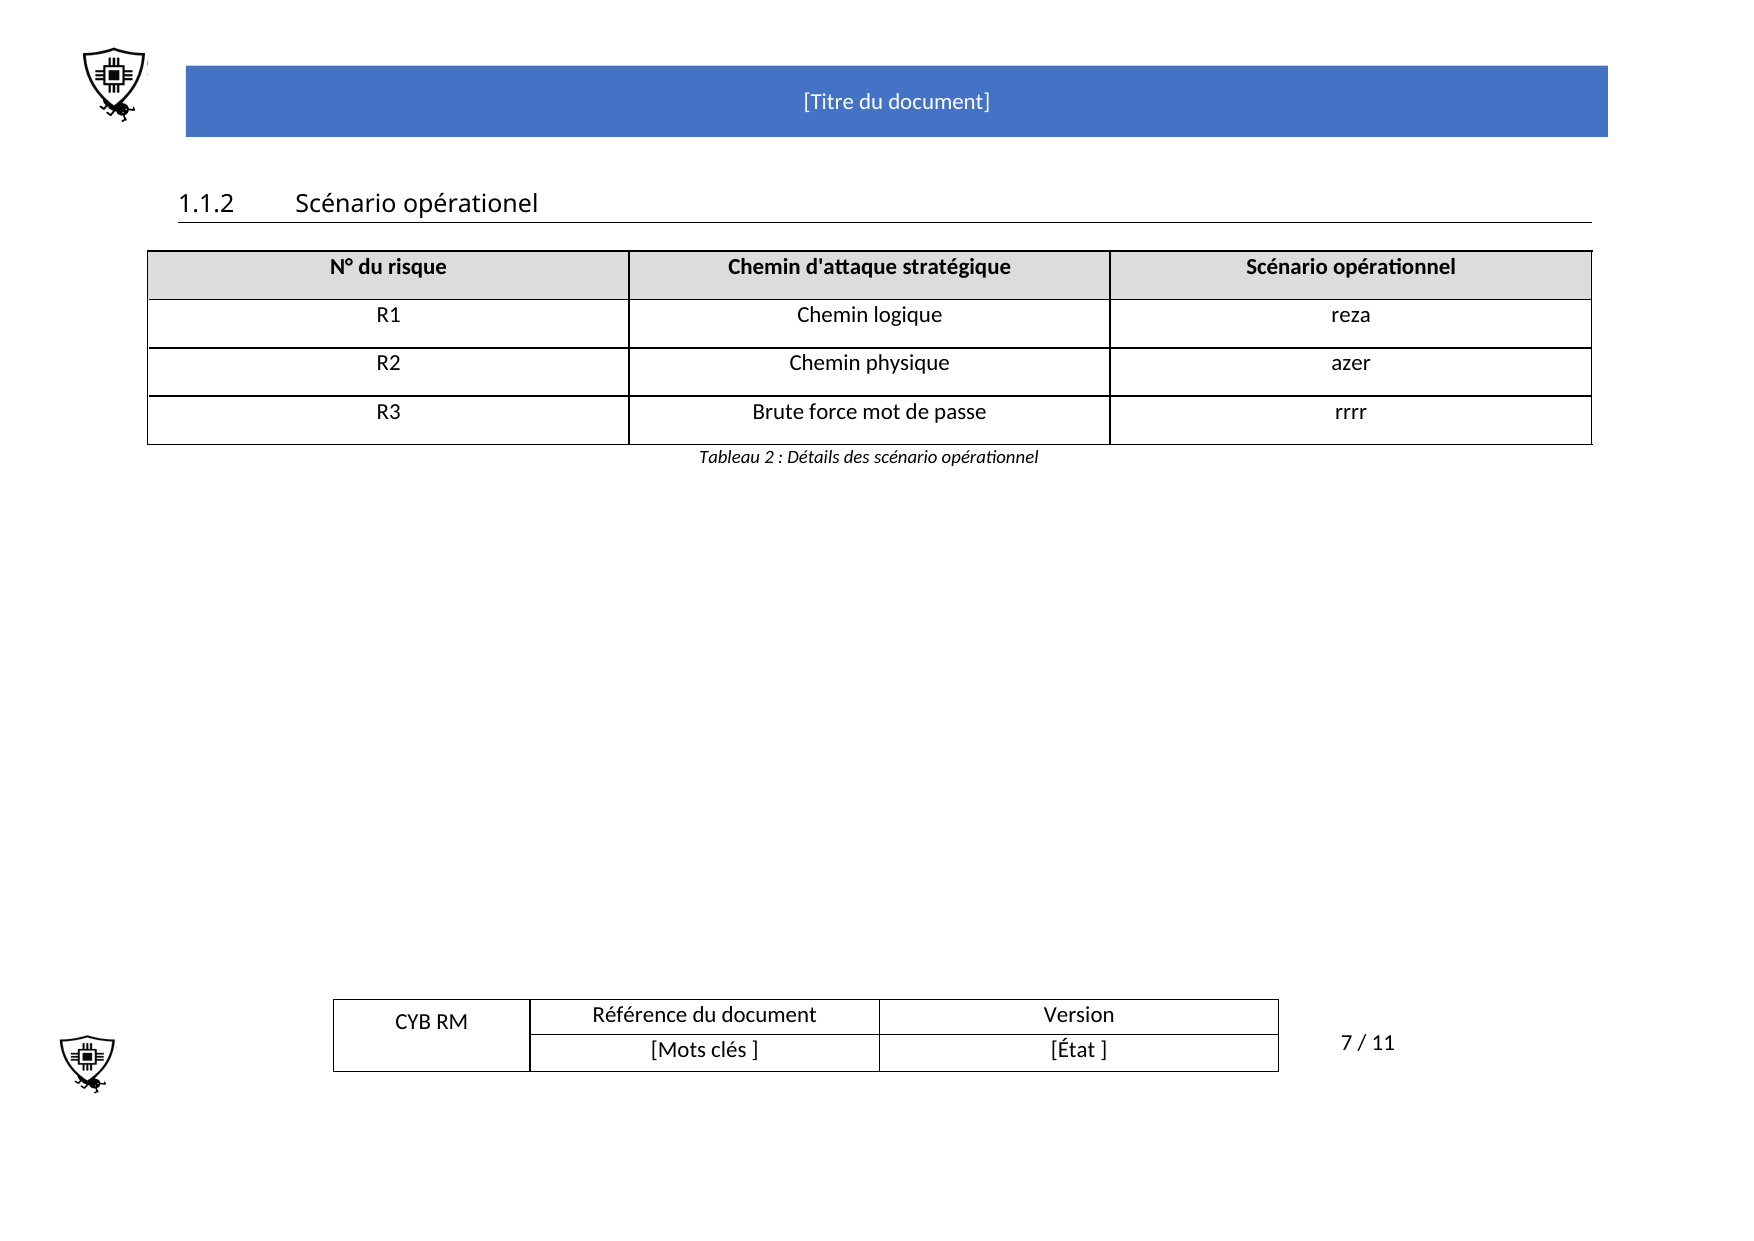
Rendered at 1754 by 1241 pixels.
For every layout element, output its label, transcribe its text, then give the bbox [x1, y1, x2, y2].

table_cell Chemin physique [630, 349, 1109, 395]
picture [82, 46, 148, 124]
table_cell Chemin logique [630, 300, 1109, 347]
table_header Chemin d'attaque stratégique [630, 252, 1109, 299]
table_cell reza [1111, 300, 1591, 347]
table_cell Brute force mot de passe [630, 397, 1109, 444]
table_cell R2 [148, 348, 628, 395]
table_cell R1 [148, 300, 628, 347]
table_cell azer [1111, 349, 1591, 395]
table_header Scénario opérationnel [1111, 252, 1591, 299]
subtitle Scénario opérationel [178, 185, 1592, 222]
table_header N° du risque [148, 252, 628, 299]
table_cell rrrr [1111, 397, 1591, 444]
picture [59, 1034, 117, 1095]
table_cell R3 [148, 396, 628, 444]
